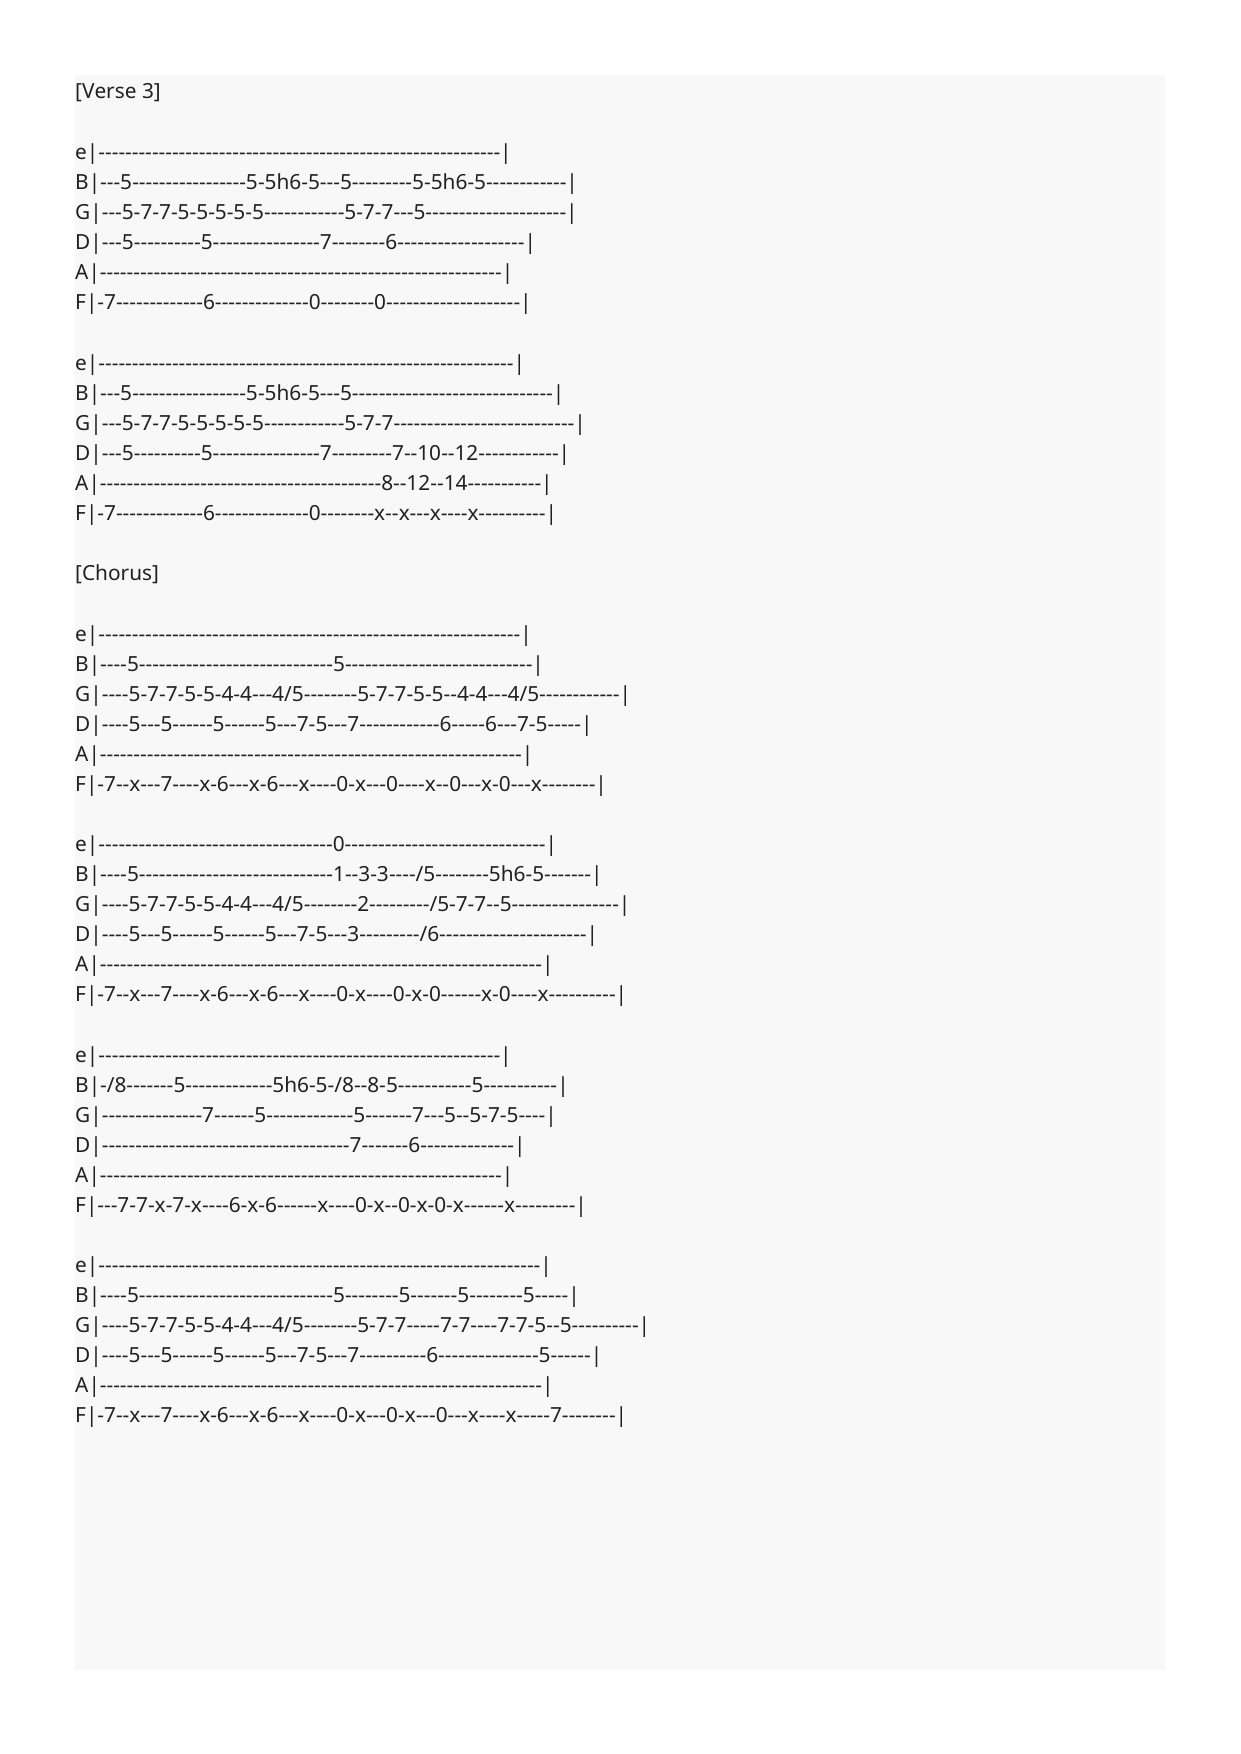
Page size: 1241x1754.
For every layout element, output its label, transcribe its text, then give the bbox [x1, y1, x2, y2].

text e|-----------------------------------0------------------------------| [75, 828, 1165, 858]
text F|-7--x---7----x-6---x-6---x----0-x----0-x-0------x-0----x----------| [75, 978, 1165, 1008]
text e|------------------------------------------------------------------| [75, 1249, 1165, 1279]
text B|----5-----------------------------5--------5-------5--------5-----| [75, 1279, 1165, 1309]
text e|--------------------------------------------------------------| [75, 346, 1165, 376]
text F|-7--x---7----x-6---x-6---x----0-x---0----x--0---x-0---x--------| [75, 767, 1165, 797]
text G|----5-7-7-5-5-4-4---4/5--------5-7-7-5-5--4-4---4/5------------| [75, 677, 1165, 707]
text B|----5-----------------------------1--3-3----/5--------5h6-5-------| [75, 858, 1165, 888]
text A|------------------------------------------8--12--14-----------| [75, 466, 1165, 496]
text A|------------------------------------------------------------| [75, 1158, 1165, 1188]
text e|---------------------------------------------------------------| [75, 617, 1165, 647]
text B|---5-----------------5-5h6-5---5------------------------------| [75, 376, 1165, 406]
text F|-7--x---7----x-6---x-6---x----0-x---0-x---0---x----x-----7--------| [75, 1399, 1165, 1429]
text B|-/8-------5-------------5h6-5-/8--8-5-----------5-----------| [75, 1068, 1165, 1098]
text D|-------------------------------------7-------6--------------| [75, 1128, 1165, 1158]
text G|----5-7-7-5-5-4-4---4/5--------2---------/5-7-7--5----------------| [75, 888, 1165, 918]
text B|---5-----------------5-5h6-5---5---------5-5h6-5------------| [75, 166, 1165, 196]
text e|------------------------------------------------------------| [75, 136, 1165, 166]
text D|---5----------5----------------7---------7--10--12------------| [75, 436, 1165, 466]
text F|-7-------------6--------------0--------0--------------------| [75, 286, 1165, 316]
text D|----5---5------5------5---7-5---7----------6---------------5------| [75, 1339, 1165, 1369]
text F|-7-------------6--------------0--------x--x---x----x----------| [75, 496, 1165, 526]
text A|------------------------------------------------------------------| [75, 1369, 1165, 1399]
text D|----5---5------5------5---7-5---7------------6-----6---7-5-----| [75, 707, 1165, 737]
text [Chorus] [75, 557, 1165, 587]
text A|------------------------------------------------------------| [75, 256, 1165, 286]
text B|----5-----------------------------5----------------------------| [75, 647, 1165, 677]
text D|----5---5------5------5---7-5---3---------/6----------------------| [75, 918, 1165, 948]
text D|---5----------5----------------7--------6-------------------| [75, 226, 1165, 256]
text A|---------------------------------------------------------------| [75, 737, 1165, 767]
text G|----5-7-7-5-5-4-4---4/5--------5-7-7-----7-7----7-7-5--5----------| [75, 1309, 1165, 1339]
text A|------------------------------------------------------------------| [75, 948, 1165, 978]
text G|---5-7-7-5-5-5-5-5------------5-7-7---5---------------------| [75, 196, 1165, 226]
text G|---5-7-7-5-5-5-5-5------------5-7-7---------------------------| [75, 406, 1165, 436]
text G|---------------7------5-------------5-------7---5--5-7-5----| [75, 1098, 1165, 1128]
text [Verse 3] [75, 75, 1165, 105]
text e|------------------------------------------------------------| [75, 1038, 1165, 1068]
text F|---7-7-x-7-x----6-x-6------x----0-x--0-x-0-x------x---------| [75, 1188, 1165, 1218]
